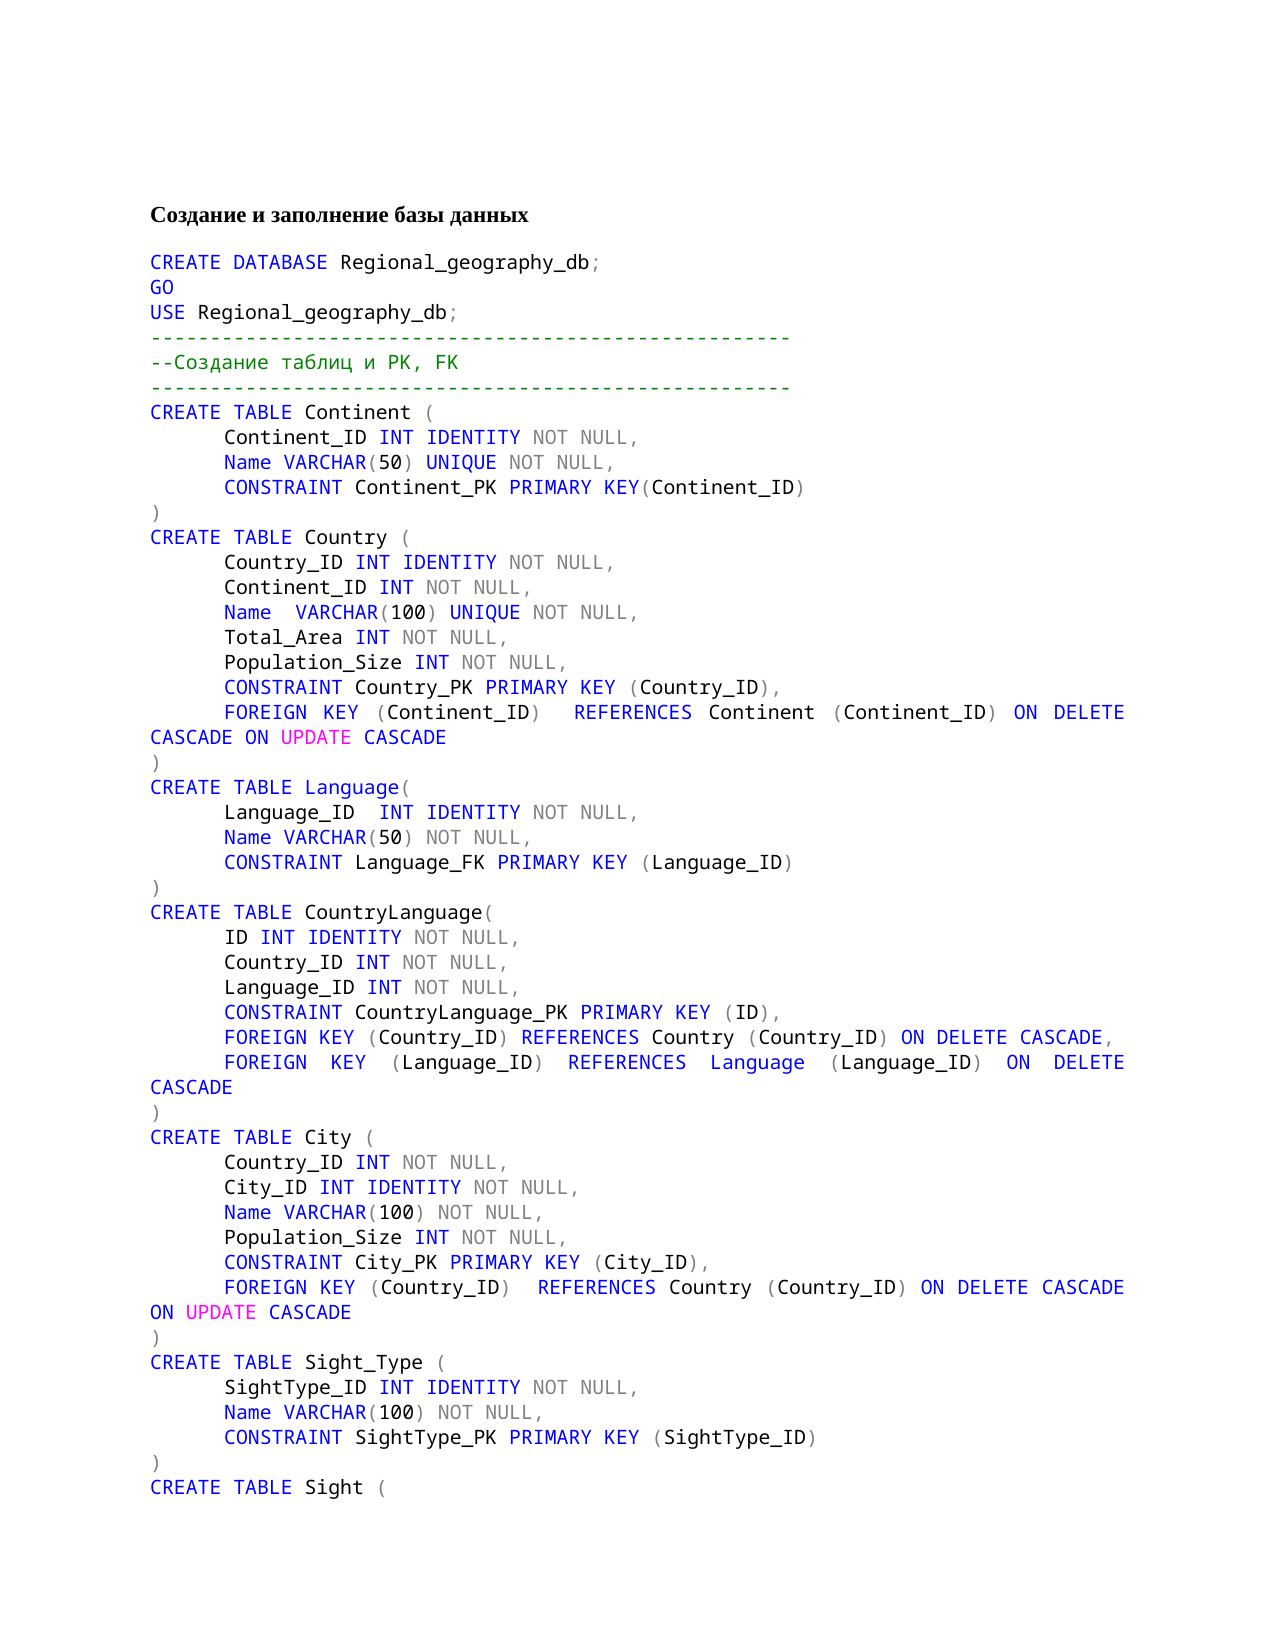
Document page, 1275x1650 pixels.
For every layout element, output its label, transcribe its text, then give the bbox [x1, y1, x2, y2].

text CONSTRAINT CountryLanguage_PK PRIMARY KEY (ID), [150, 999, 1125, 1024]
text CONSTRAINT Language_FK PRIMARY KEY (Language_ID) [150, 849, 1125, 874]
text ) [150, 1449, 1125, 1474]
text USE Regional_geography_db; [150, 299, 1125, 324]
text ) [150, 499, 1125, 524]
text ) [150, 1099, 1125, 1124]
text CREATE TABLE Continent ( [150, 399, 1125, 424]
text ID INT IDENTITY NOT NULL, [150, 924, 1125, 949]
text Population_Size INT NOT NULL, [150, 649, 1125, 674]
text CREATE TABLE Country ( [150, 524, 1125, 549]
text FOREIGN KEY (Country_ID) REFERENCES Country (Country_ID) ON DELETE CASCADE ON UPDATE CASCADE [150, 1274, 1125, 1324]
text ) [150, 1324, 1125, 1349]
text Total_Area INT NOT NULL, [150, 624, 1125, 649]
text Name VARCHAR(100) NOT NULL, [150, 1399, 1125, 1424]
text Population_Size INT NOT NULL, [150, 1224, 1125, 1249]
text CONSTRAINT City_PK PRIMARY KEY (City_ID), [150, 1249, 1125, 1274]
text --Создание таблиц и PK, FK [150, 349, 1125, 374]
text City_ID INT IDENTITY NOT NULL, [150, 1174, 1125, 1199]
text FOREIGN KEY (Continent_ID) REFERENCES Continent (Continent_ID) ON DELETE CASCADE ON UPDATE CASCADE [150, 699, 1125, 749]
text CREATE TABLE Sight_Type ( [150, 1349, 1125, 1374]
text CREATE TABLE CountryLanguage( [150, 899, 1125, 924]
text FOREIGN KEY (Country_ID) REFERENCES Country (Country_ID) ON DELETE CASCADE, [150, 1024, 1125, 1049]
text FOREIGN KEY (Language_ID) REFERENCES Language (Language_ID) ON DELETE CASCADE [150, 1049, 1125, 1099]
text Name VARCHAR(50) NOT NULL, [150, 824, 1125, 849]
text Name VARCHAR(100) UNIQUE NOT NULL, [150, 599, 1125, 624]
text CREATE DATABASE Regional_geography_db; [150, 249, 1125, 274]
text CREATE TABLE City ( [150, 1124, 1125, 1149]
text ------------------------------------------------------ [150, 374, 1125, 399]
text ------------------------------------------------------ [150, 324, 1125, 349]
text CONSTRAINT Country_PK PRIMARY KEY (Country_ID), [150, 674, 1125, 699]
text CREATE TABLE Language( [150, 774, 1125, 799]
text CREATE TABLE Sight ( [150, 1474, 1125, 1499]
text CONSTRAINT Continent_PK PRIMARY KEY(Continent_ID) [150, 474, 1125, 499]
text Name VARCHAR(50) UNIQUE NOT NULL, [150, 449, 1125, 474]
text SightType_ID INT IDENTITY NOT NULL, [150, 1374, 1125, 1399]
text ) [150, 749, 1125, 774]
text Language_ID INT NOT NULL, [150, 974, 1125, 999]
text Создание и заполнение базы данных [150, 199, 1125, 228]
text CONSTRAINT SightType_PK PRIMARY KEY (SightType_ID) [150, 1424, 1125, 1449]
text Language_ID INT IDENTITY NOT NULL, [150, 799, 1125, 824]
text Name VARCHAR(100) NOT NULL, [150, 1199, 1125, 1224]
text Country_ID INT IDENTITY NOT NULL, [150, 549, 1125, 574]
text Continent_ID INT NOT NULL, [150, 574, 1125, 599]
text ) [150, 874, 1125, 899]
text Country_ID INT NOT NULL, [150, 949, 1125, 974]
text Country_ID INT NOT NULL, [150, 1149, 1125, 1174]
text GO [150, 274, 1125, 299]
text Continent_ID INT IDENTITY NOT NULL, [150, 424, 1125, 449]
